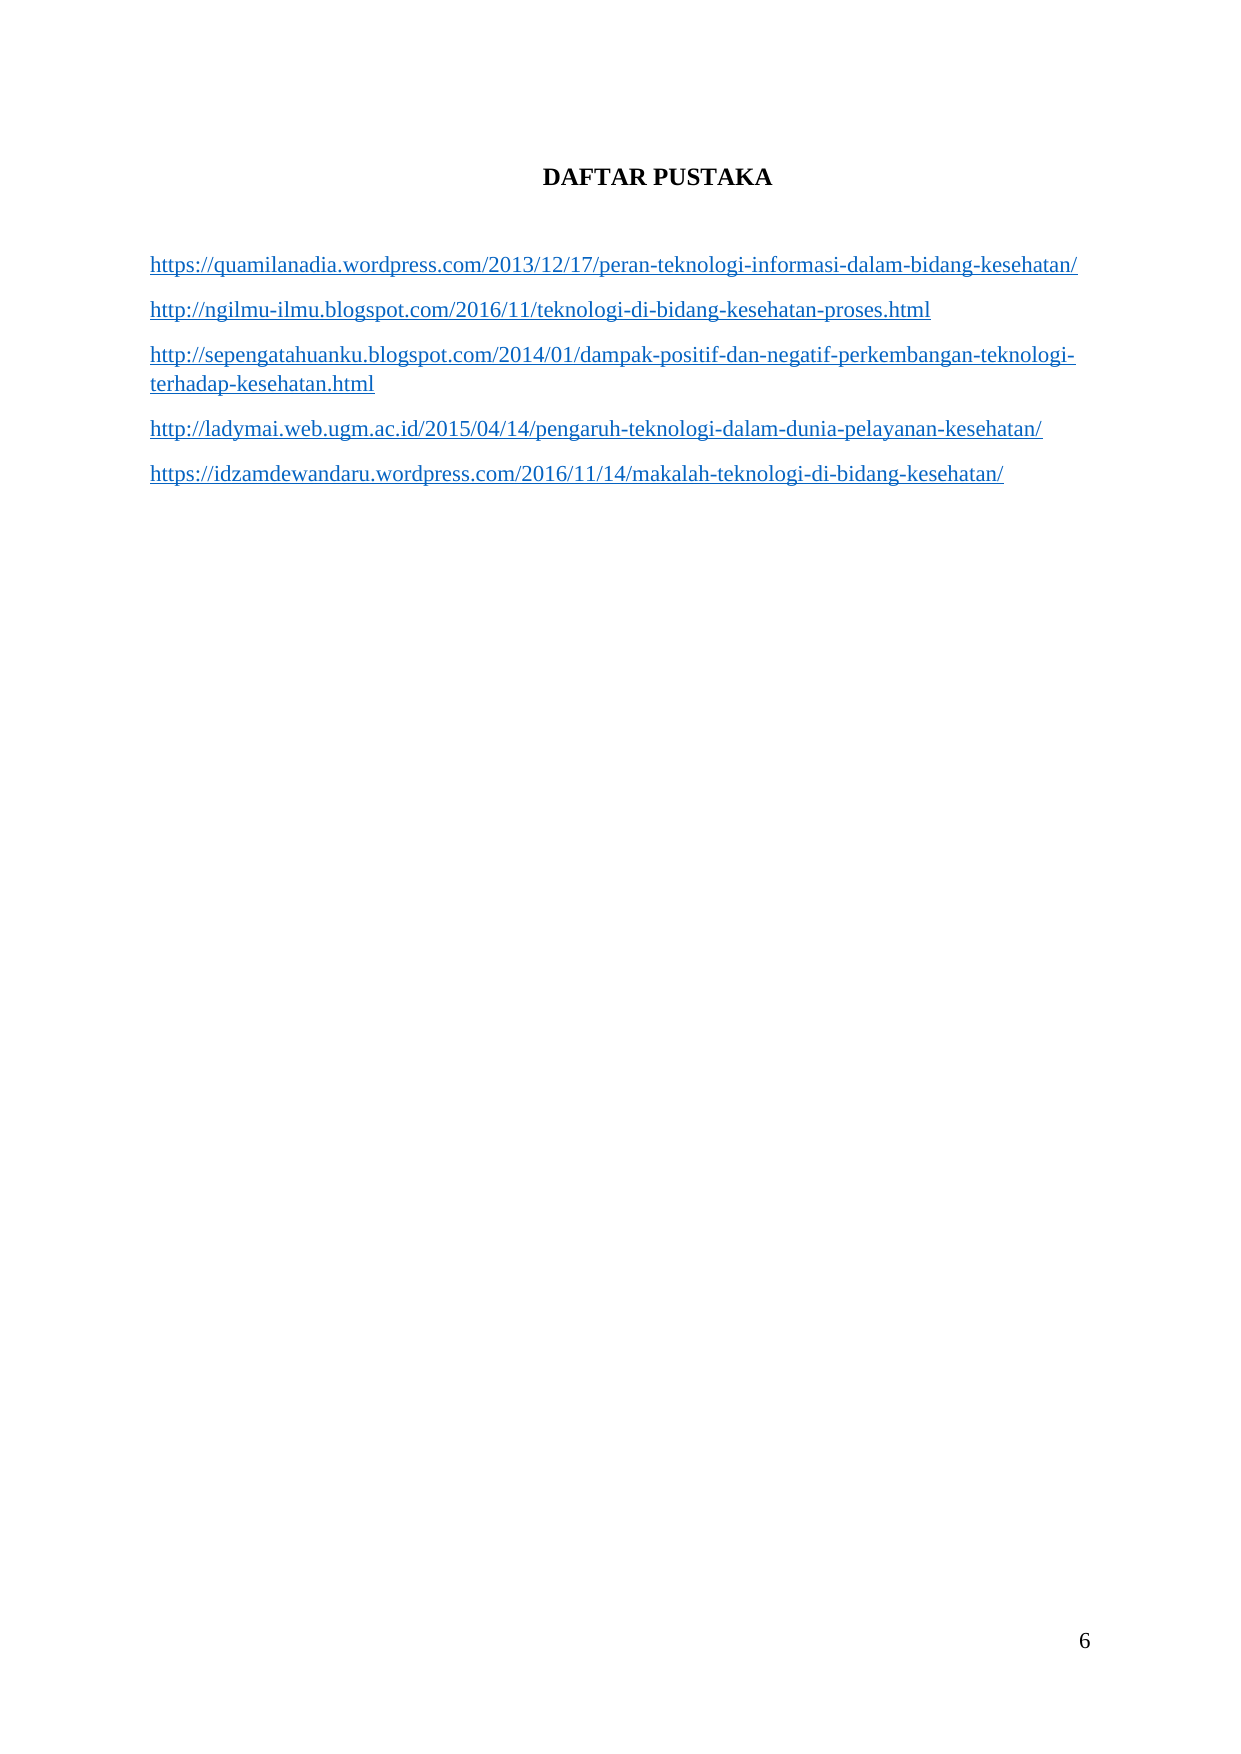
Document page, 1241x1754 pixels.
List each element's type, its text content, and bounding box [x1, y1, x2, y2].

text http://ladymai.web.ugm.ac.id/2015/04/14/pengaruh-teknologi-dalam-dunia-pelayanan-kesehatan/ [150, 415, 1090, 441]
text https://quamilanadia.wordpress.com/2013/12/17/peran-teknologi-informasi-dalam-bidang-kesehatan/ [150, 251, 1090, 277]
subtitle DAFTAR PUSTAKA [225, 162, 1090, 191]
text http://sepengatahuanku.blogspot.com/2014/01/dampak-positif-dan-negatif-perkembangan-teknologi-terhadap-kesehatan.html [150, 341, 1090, 396]
text http://ngilmu-ilmu.blogspot.com/2016/11/teknologi-di-bidang-kesehatan-proses.html [150, 296, 1090, 323]
text https://idzamdewandaru.wordpress.com/2016/11/14/makalah-teknologi-di-bidang-kesehatan/ [150, 460, 1090, 486]
